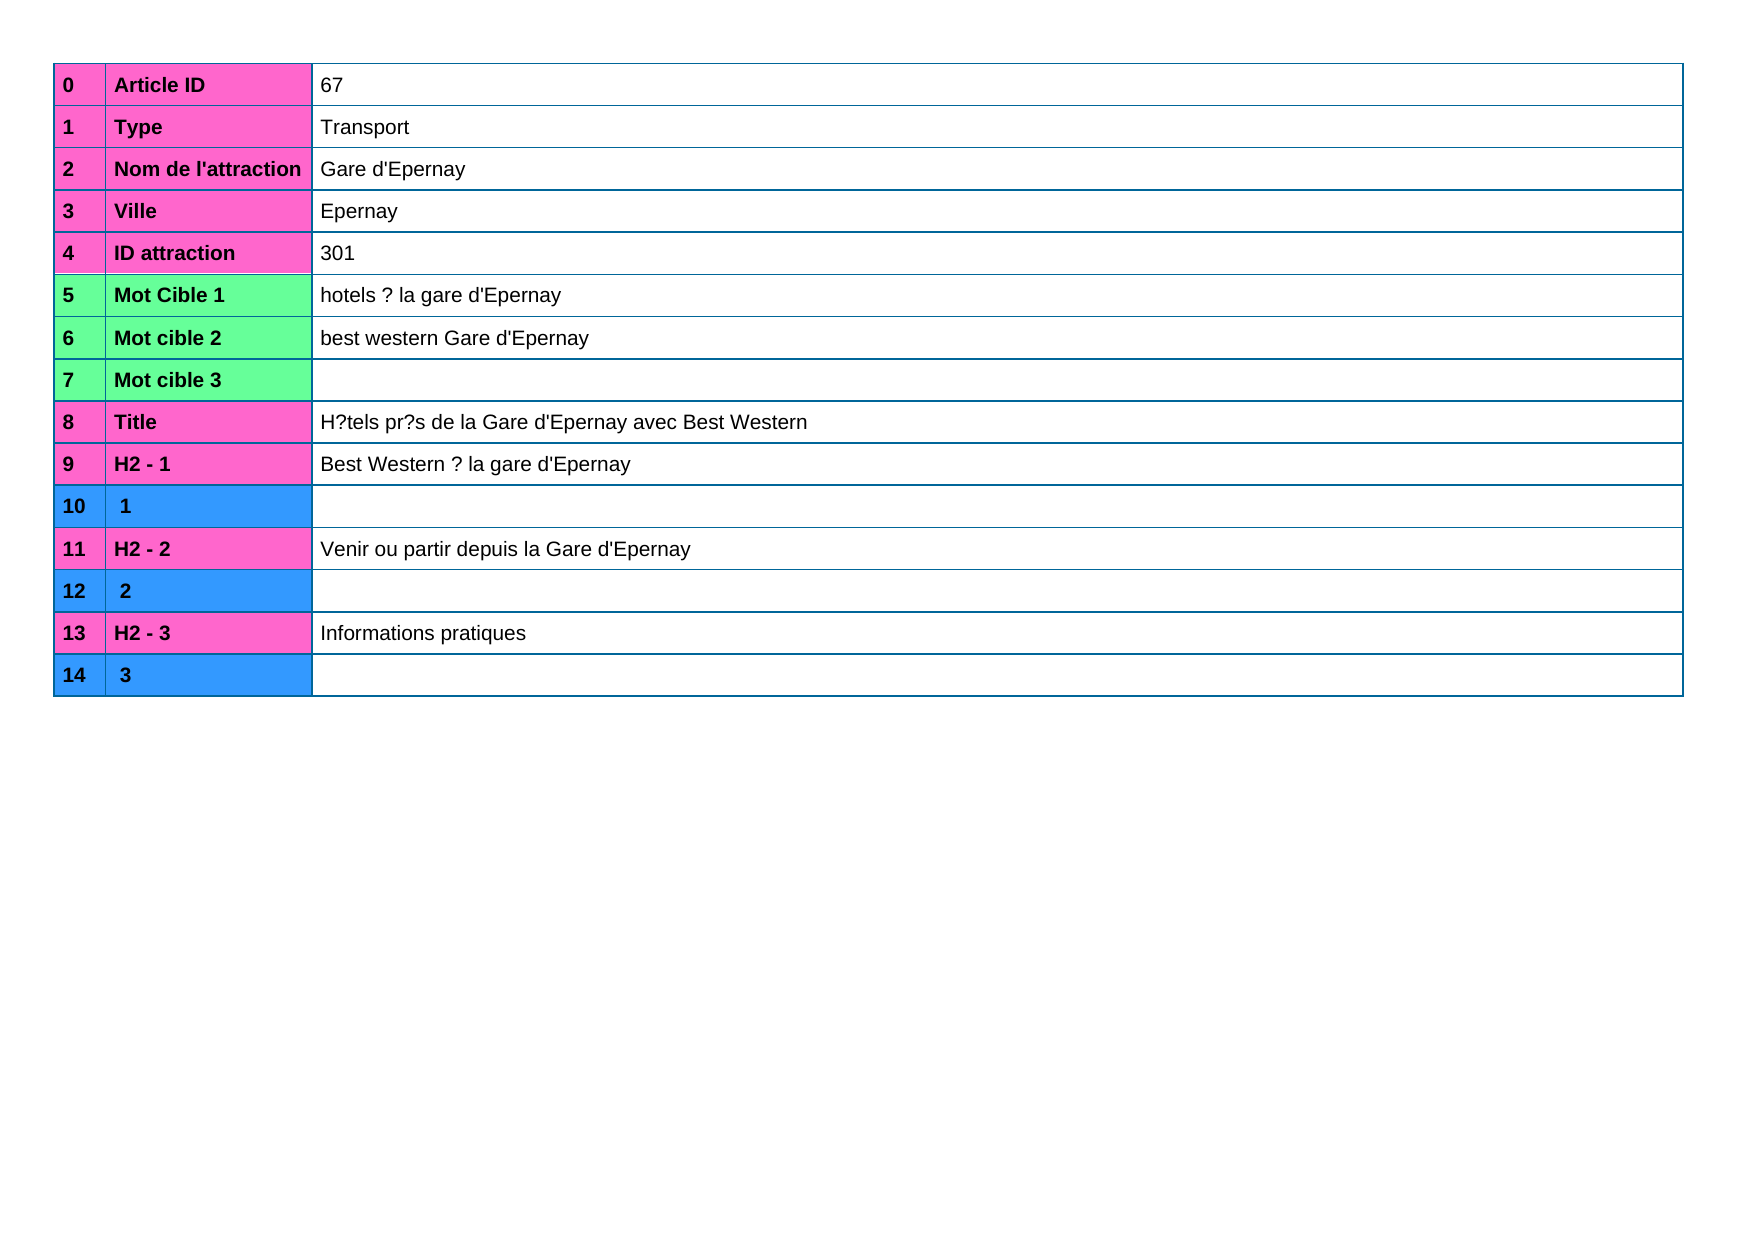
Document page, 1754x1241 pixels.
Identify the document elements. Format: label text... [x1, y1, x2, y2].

table_cell Nom de l'attraction [106, 148, 311, 189]
table_cell [313, 570, 1682, 611]
table_cell 6 [55, 317, 105, 358]
table_cell hotels ? la gare d'Epernay [313, 275, 1682, 316]
table_cell Type [106, 106, 311, 147]
table_cell 12 [55, 570, 105, 611]
table_cell Mot Cible 1 [106, 275, 311, 316]
table_cell 13 [55, 613, 105, 653]
table_header Article ID [106, 64, 311, 105]
table_cell 3 [55, 191, 105, 231]
table_cell 9 [55, 444, 105, 484]
table_cell 5 [55, 275, 105, 316]
table_cell Title [106, 402, 311, 442]
table_cell 3 [106, 655, 311, 695]
table_header 0 [55, 64, 105, 105]
table_cell 301 [313, 233, 1682, 273]
table_cell 2 [106, 570, 311, 611]
table_cell H?tels pr?s de la Gare d'Epernay avec Best Western [313, 402, 1682, 442]
table_cell [313, 655, 1682, 695]
table_cell H2 - 1 [106, 444, 311, 484]
table_cell 1 [55, 106, 105, 147]
table_cell [313, 360, 1682, 400]
table_cell Venir ou partir depuis la Gare d'Epernay [313, 528, 1682, 569]
table_cell Mot cible 3 [106, 360, 311, 400]
table_cell Transport [313, 106, 1682, 147]
table_cell 1 [106, 486, 311, 527]
table_cell H2 - 2 [106, 528, 311, 569]
table_cell 8 [55, 402, 105, 442]
table_cell 7 [55, 360, 105, 400]
table_cell [313, 486, 1682, 527]
table_cell 10 [55, 486, 105, 527]
table_cell Gare d'Epernay [313, 148, 1682, 189]
table_cell H2 - 3 [106, 613, 311, 653]
table_cell Ville [106, 191, 311, 231]
table_cell 11 [55, 528, 105, 569]
table_cell Mot cible 2 [106, 317, 311, 358]
table_cell best western Gare d'Epernay [313, 317, 1682, 358]
table_cell Best Western ? la gare d'Epernay [313, 444, 1682, 484]
table_cell ID attraction [106, 233, 311, 273]
table_cell Informations pratiques [313, 613, 1682, 653]
table_cell 4 [55, 233, 105, 273]
table_cell Epernay [313, 191, 1682, 231]
table_header 67 [313, 64, 1682, 105]
table_cell 2 [55, 148, 105, 189]
table_cell 14 [55, 655, 105, 695]
